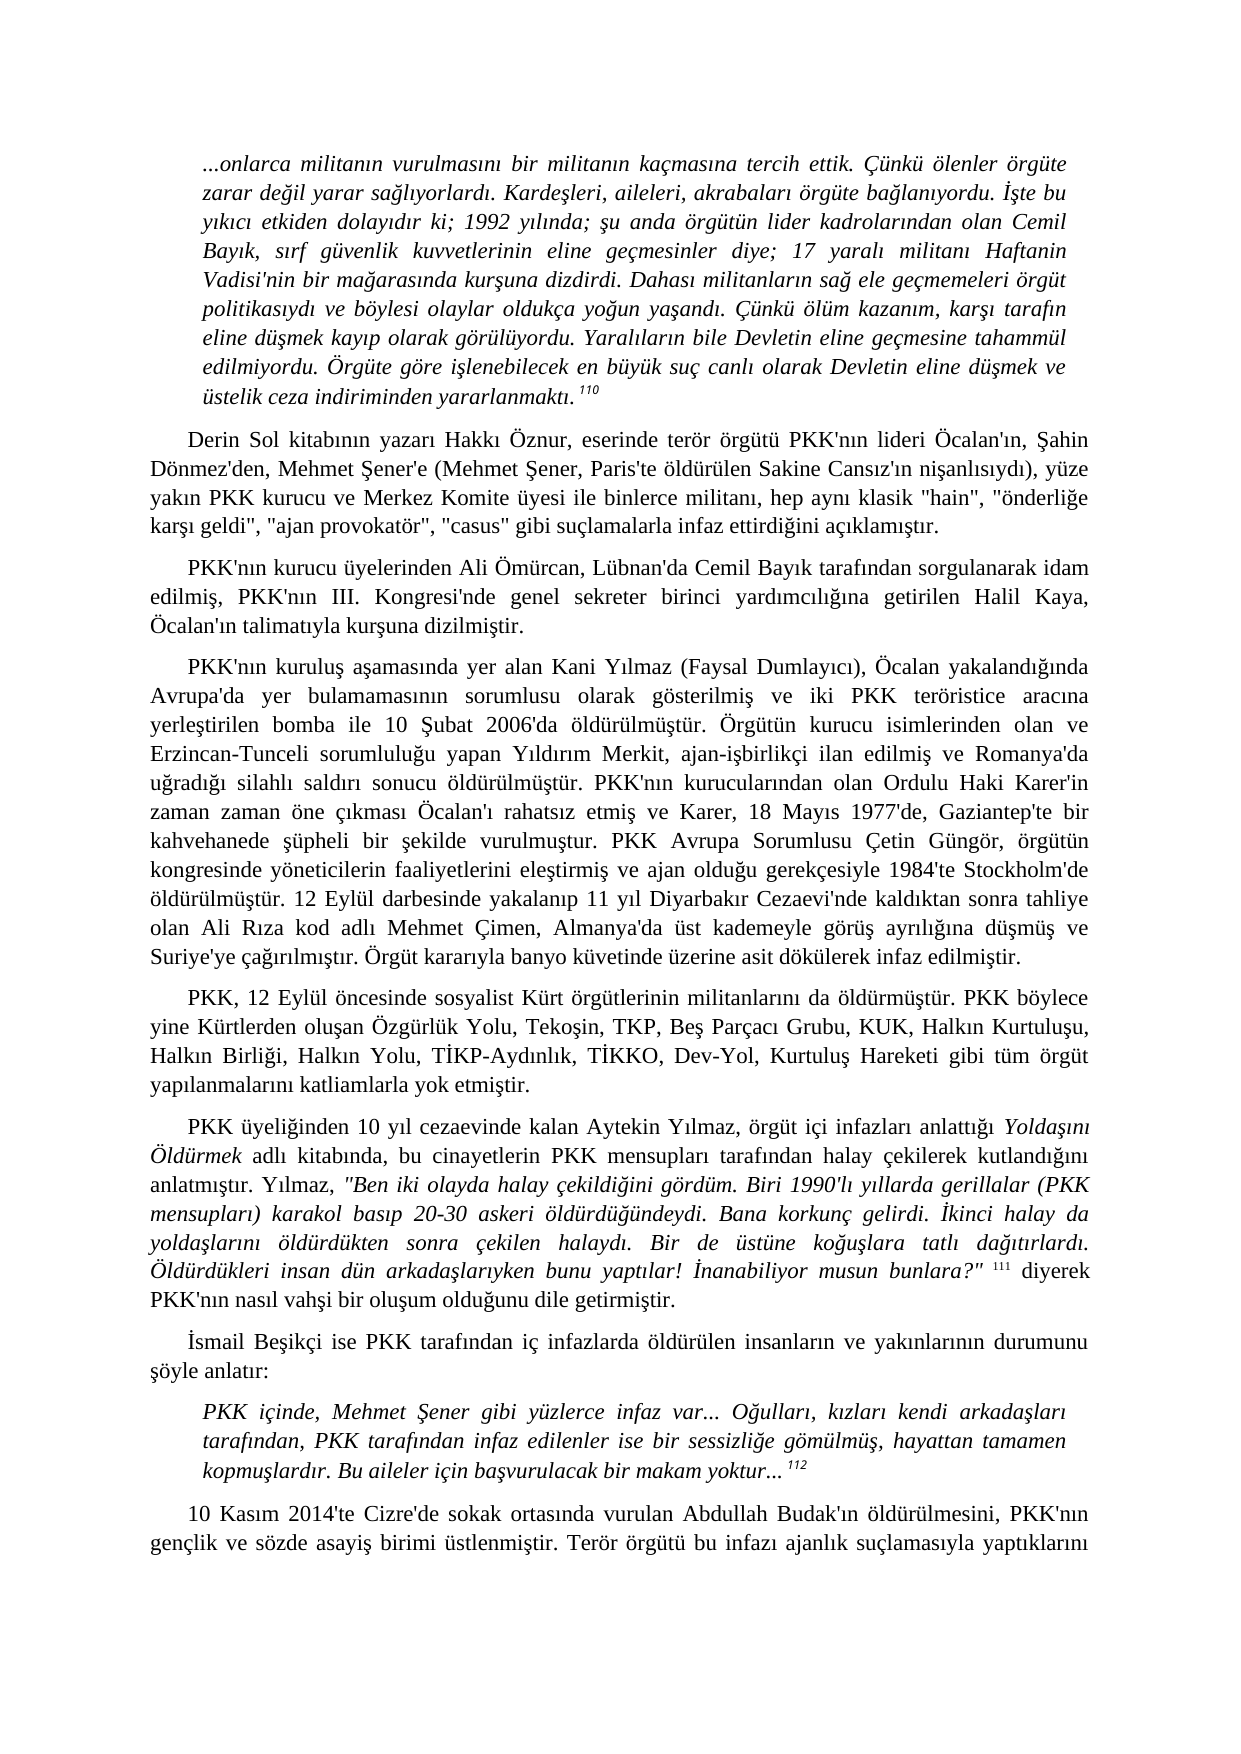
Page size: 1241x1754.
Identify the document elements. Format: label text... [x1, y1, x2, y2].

text PKK'nın kurucu üyelerinden Ali Ömürcan, Lübnan'da Cemil Bayık tarafından sorgulanarak idam edilmiş, PKK'nın III. Kongresi'nde genel sekreter birinci yardımcılığına getirilen Halil Kaya, Öcalan'ın talimatıyla kurşuna dizilmiştir. [150, 554, 1090, 638]
text PKK içinde, Mehmet Şener gibi yüzlerce infaz var... Oğulları, kızları kendi arkadaşları tarafından, PKK tarafından infaz edilenler ise bir sessizliğe gömülmüş, hayattan tamamen kopmuşlardır. Bu aileler için başvurulacak bir makam yoktur... 112 [202, 1398, 1068, 1485]
text PKK üyeliğinden 10 yıl cezaevinde kalan Aytekin Yılmaz, örgüt içi infazları anlattığı Yoldaşını Öldürmek adlı kitabında, bu cinayetlerin PKK mensupları tarafından halay çekilerek kutlandığını anlatmıştır. Yılmaz, "Ben iki olayda halay çekildiğini gördüm. Biri 1990'lı yıllarda gerillalar (PKK mensupları) karakol basıp 20-30 askeri öldürdüğündeydi. Bana korkunç gelirdi. İkinci halay da yoldaşlarını öldürdükten sonra çekilen halaydı. Bir de üstüne koğuşlara tatlı dağıtırlardı. Öldürdükleri insan dün arkadaşlarıyken bunu yaptılar! İnanabiliyor musun bunlara?" 111 diyerek PKK'nın nasıl vahşi bir oluşum olduğunu dile getirmiştir. [150, 1113, 1090, 1313]
text PKK, 12 Eylül öncesinde sosyalist Kürt örgütlerinin militanlarını da öldürmüştür. PKK böylece yine Kürtlerden oluşan Özgürlük Yolu, Tekoşin, TKP, Beş Parçacı Grubu, KUK, Halkın Kurtuluşu, Halkın Birliği, Halkın Yolu, TİKP-Aydınlık, TİKKO, Dev-Yol, Kurtuluş Hareketi gibi tüm örgüt yapılanmalarını katliamlarla yok etmiştir. [150, 984, 1090, 1098]
text Derin Sol kitabının yazarı Hakkı Öznur, eserinde terör örgütü PKK'nın lideri Öcalan'ın, Şahin Dönmez'den, Mehmet Şener'e (Mehmet Şener, Paris'te öldürülen Sakine Cansız'ın nişanlısıydı), yüze yakın PKK kurucu ve Merkez Komite üyesi ile binlerce militanı, hep aynı klasik "hain", "önderliğe karşı geldi", "ajan provokatör", "casus" gibi suçlamalarla infaz ettirdiğini açıklamıştır. [150, 426, 1090, 539]
text PKK'nın kuruluş aşamasında yer alan Kani Yılmaz (Faysal Dumlayıcı), Öcalan yakalandığında Avrupa'da yer bulamamasının sorumlusu olarak gösterilmiş ve iki PKK teröristice aracına yerleştirilen bomba ile 10 Şubat 2006'da öldürülmüştür. Örgütün kurucu isimlerinden olan ve Erzincan-Tunceli sorumluluğu yapan Yıldırım Merkit, ajan-işbirlikçi ilan edilmiş ve Romanya'da uğradığı silahlı saldırı sonucu öldürülmüştür. PKK'nın kurucularından olan Ordulu Haki Karer'in zaman zaman öne çıkması Öcalan'ı rahatsız etmiş ve Karer, 18 Mayıs 1977'de, Gaziantep'te bir kahvehanede şüpheli bir şekilde vurulmuştur. PKK Avrupa Sorumlusu Çetin Güngör, örgütün kongresinde yöneticilerin faaliyetlerini eleştirmiş ve ajan olduğu gerekçesiyle 1984'te Stockholm'de öldürülmüştür. 12 Eylül darbesinde yakalanıp 11 yıl Diyarbakır Cezaevi'nde kaldıktan sonra tahliye olan Ali Rıza kod adlı Mehmet Çimen, Almanya'da üst kademeyle görüş ayrılığına düşmüş ve Suriye'ye çağırılmıştır. Örgüt kararıyla banyo küvetinde üzerine asit dökülerek infaz edilmiştir. [150, 653, 1090, 969]
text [150, 1500, 1090, 1556]
text İsmail Beşikçi ise PKK tarafından iç infazlarda öldürülen insanların ve yakınlarının durumunu şöyle anlatır: [150, 1328, 1090, 1383]
text ...onlarca militanın vurulmasını bir militanın kaçmasına tercih ettik. Çünkü ölenler örgüte zarar değil yarar sağlıyorlardı. Kardeşleri, aileleri, akrabaları örgüte bağlanıyordu. İşte bu yıkıcı etkiden dolayıdır ki; 1992 yılında; şu anda örgütün lider kadrolarından olan Cemil Bayık, sırf güvenlik kuvvetlerinin eline geçmesinler diye; 17 yaralı militanı Haftanin Vadisi'nin bir mağarasında kurşuna dizdirdi. Dahası militanların sağ ele geçmemeleri örgüt politikasıydı ve böylesi olaylar oldukça yoğun yaşandı. Çünkü ölüm kazanım, karşı tarafın eline düşmek kayıp olarak görülüyordu. Yaralıların bile Devletin eline geçmesine tahammül edilmiyordu. Örgüte göre işlenebilecek en büyük suç canlı olarak Devletin eline düşmek ve üstelik ceza indiriminden yararlanmaktı. 110 [202, 150, 1068, 410]
